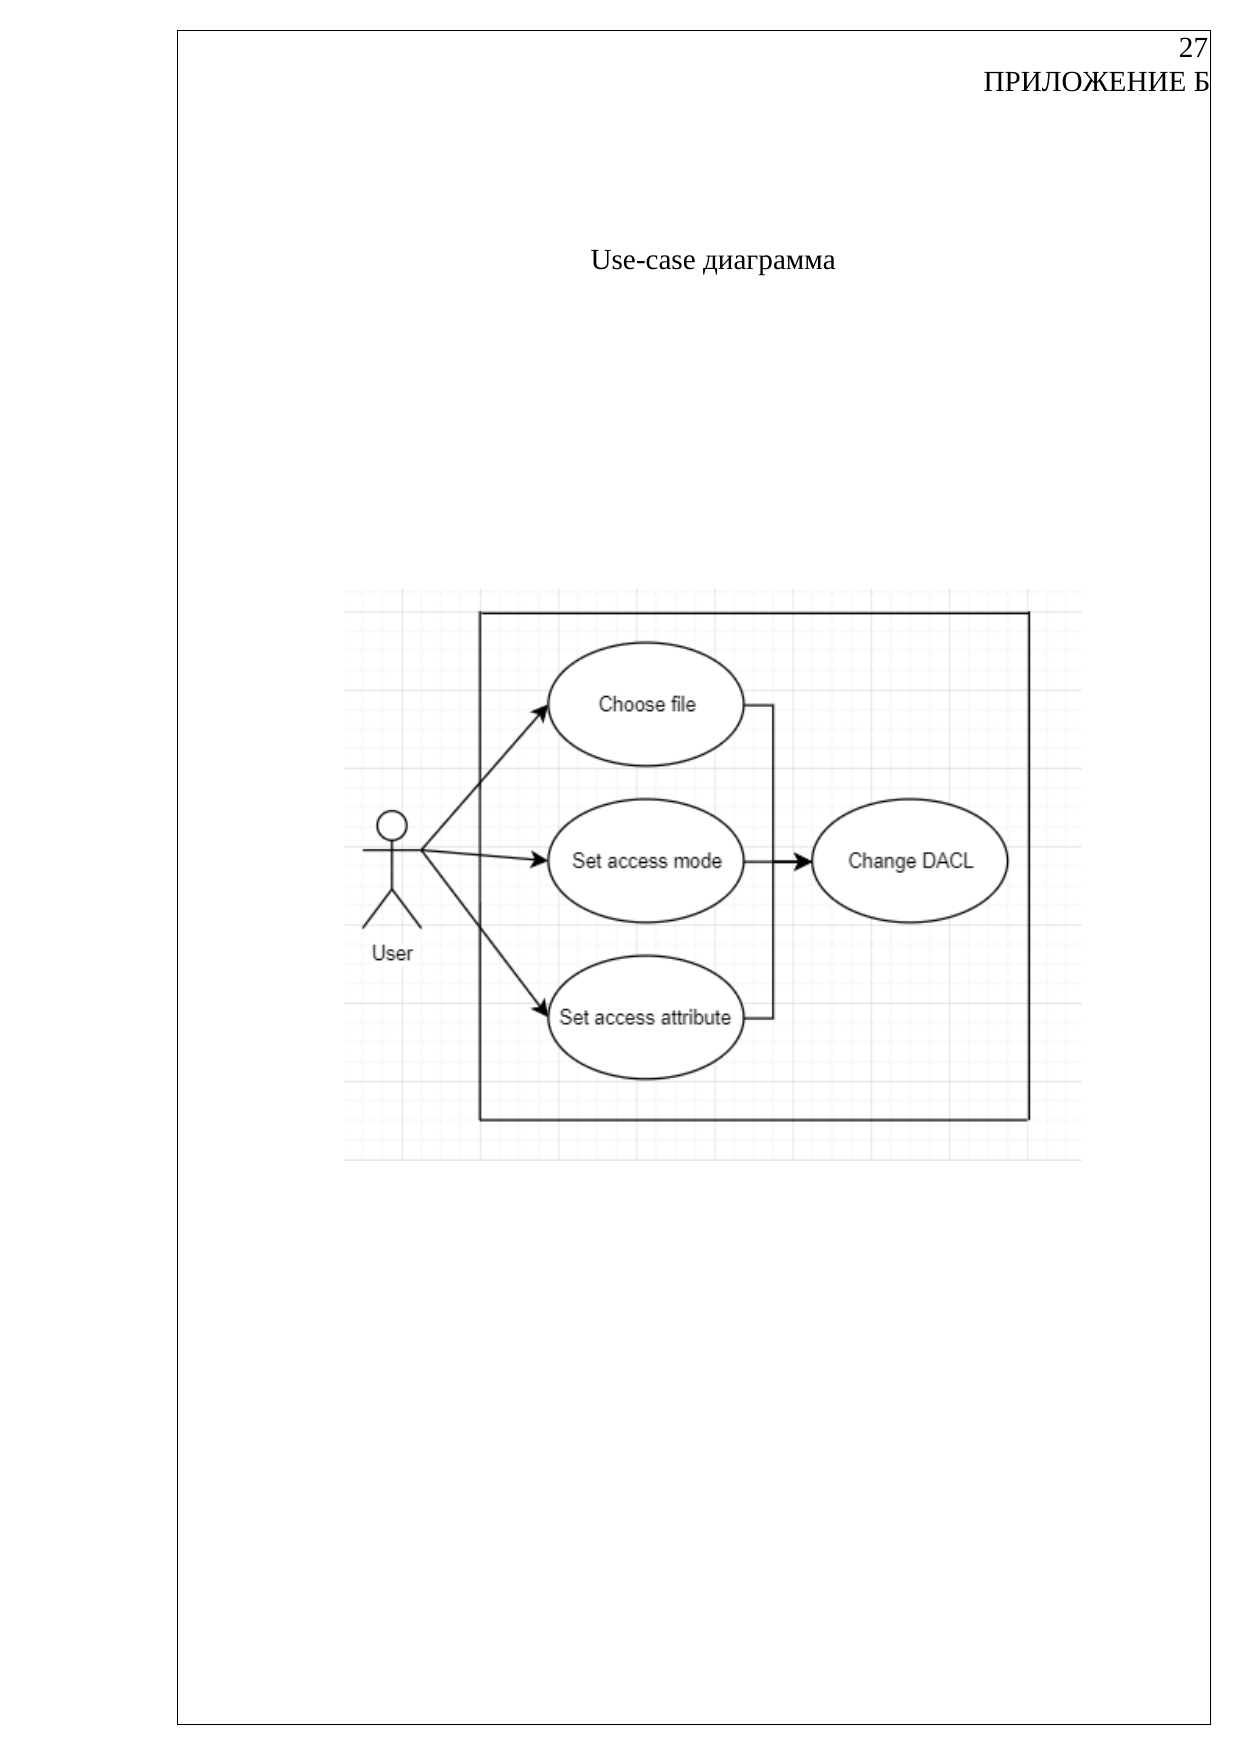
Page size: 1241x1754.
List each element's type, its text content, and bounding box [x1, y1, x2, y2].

table_header 27 ПРИЛОЖЕНИЕ Б Use-case диаграмма [178, 31, 1210, 1724]
picture [344, 588, 1082, 1161]
